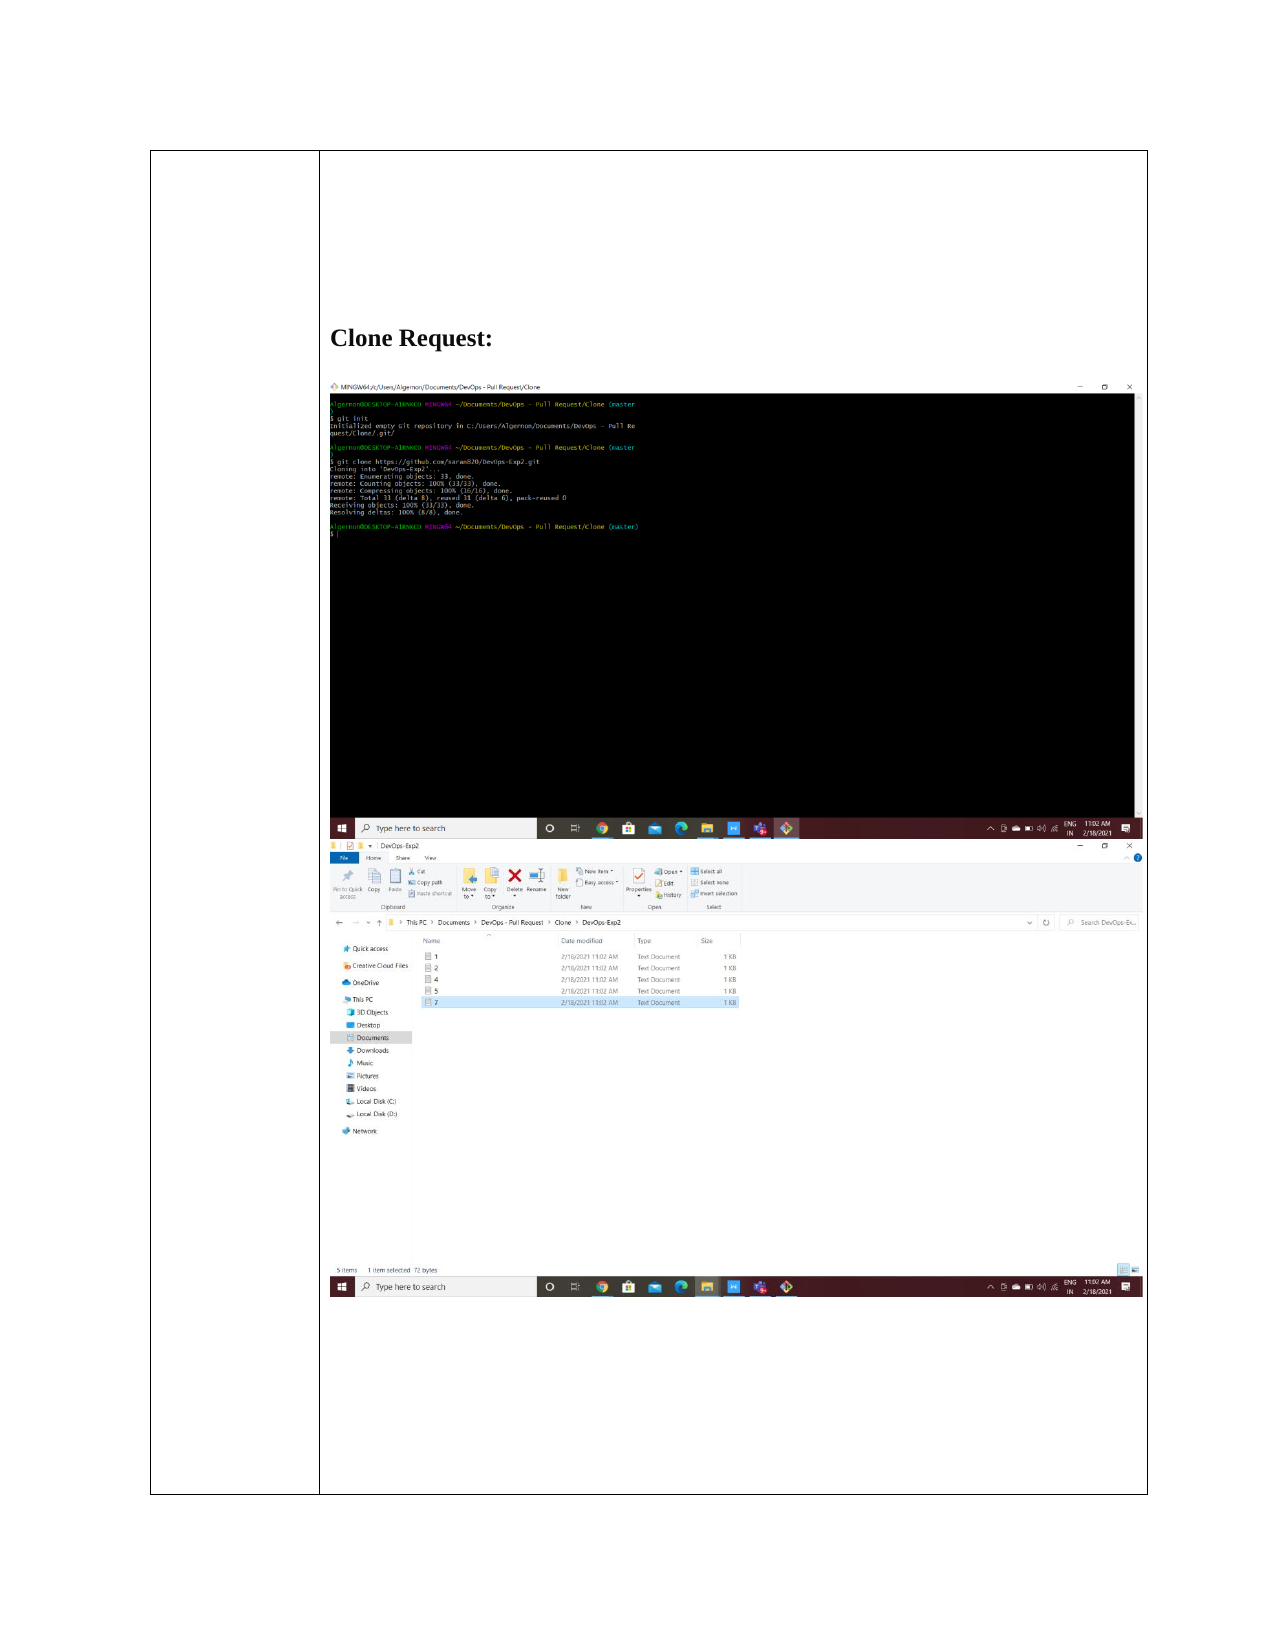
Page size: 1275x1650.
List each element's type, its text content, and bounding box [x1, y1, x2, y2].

table_header Clone Request: [320, 151, 1147, 1493]
picture [330, 381, 1143, 1297]
table_header [151, 151, 319, 1493]
